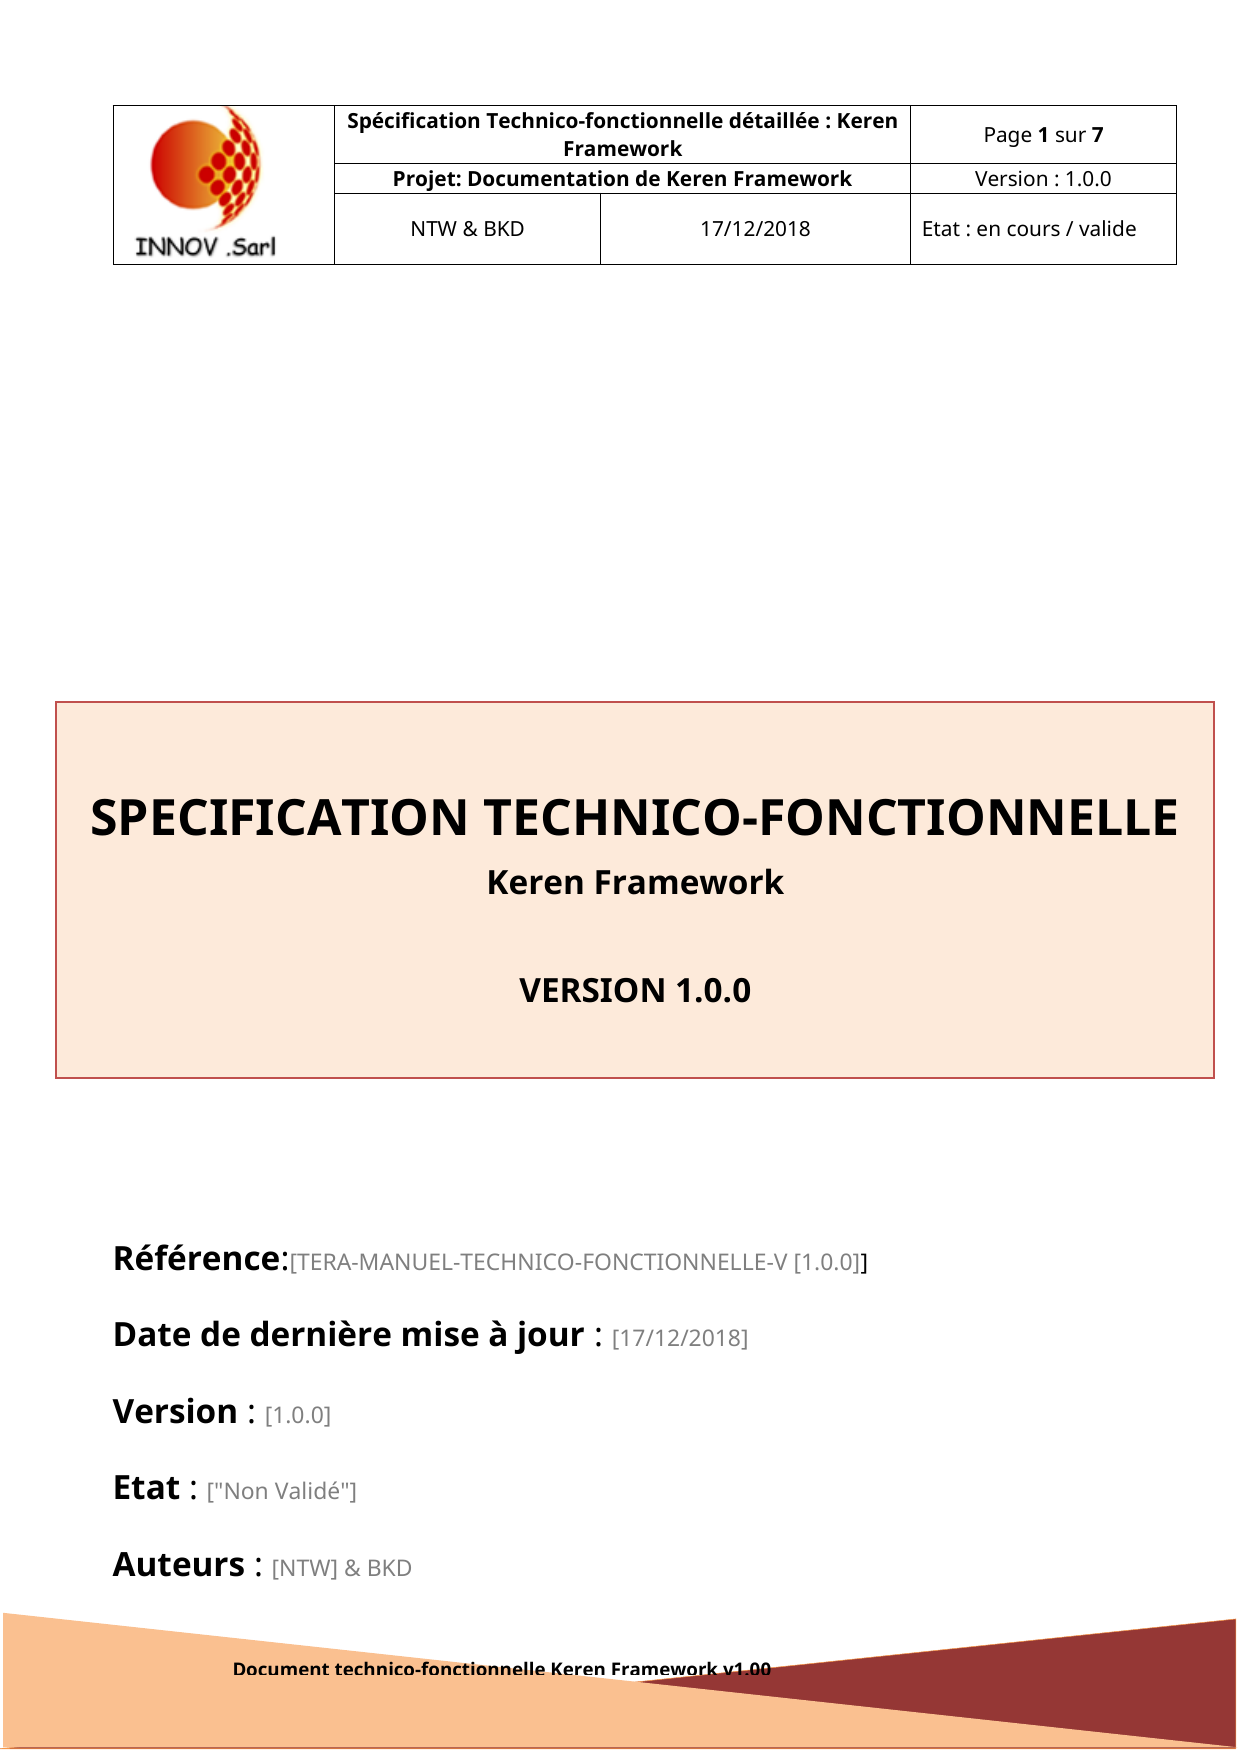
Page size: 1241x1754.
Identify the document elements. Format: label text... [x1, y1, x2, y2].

picture [124, 106, 293, 264]
text Version : [1.0.0] [112, 1388, 1128, 1433]
text Auteurs : [NTW] & BKD [112, 1541, 1128, 1586]
text Date de dernière mise à jour : [17/12/2018] [112, 1311, 1128, 1357]
text Etat : ["Non Validé"] [112, 1464, 1128, 1509]
text Référence:[TERA-MANUEL-TECHNICO-FONCTIONNELLE-V [1.0.0]] [112, 1235, 1128, 1280]
